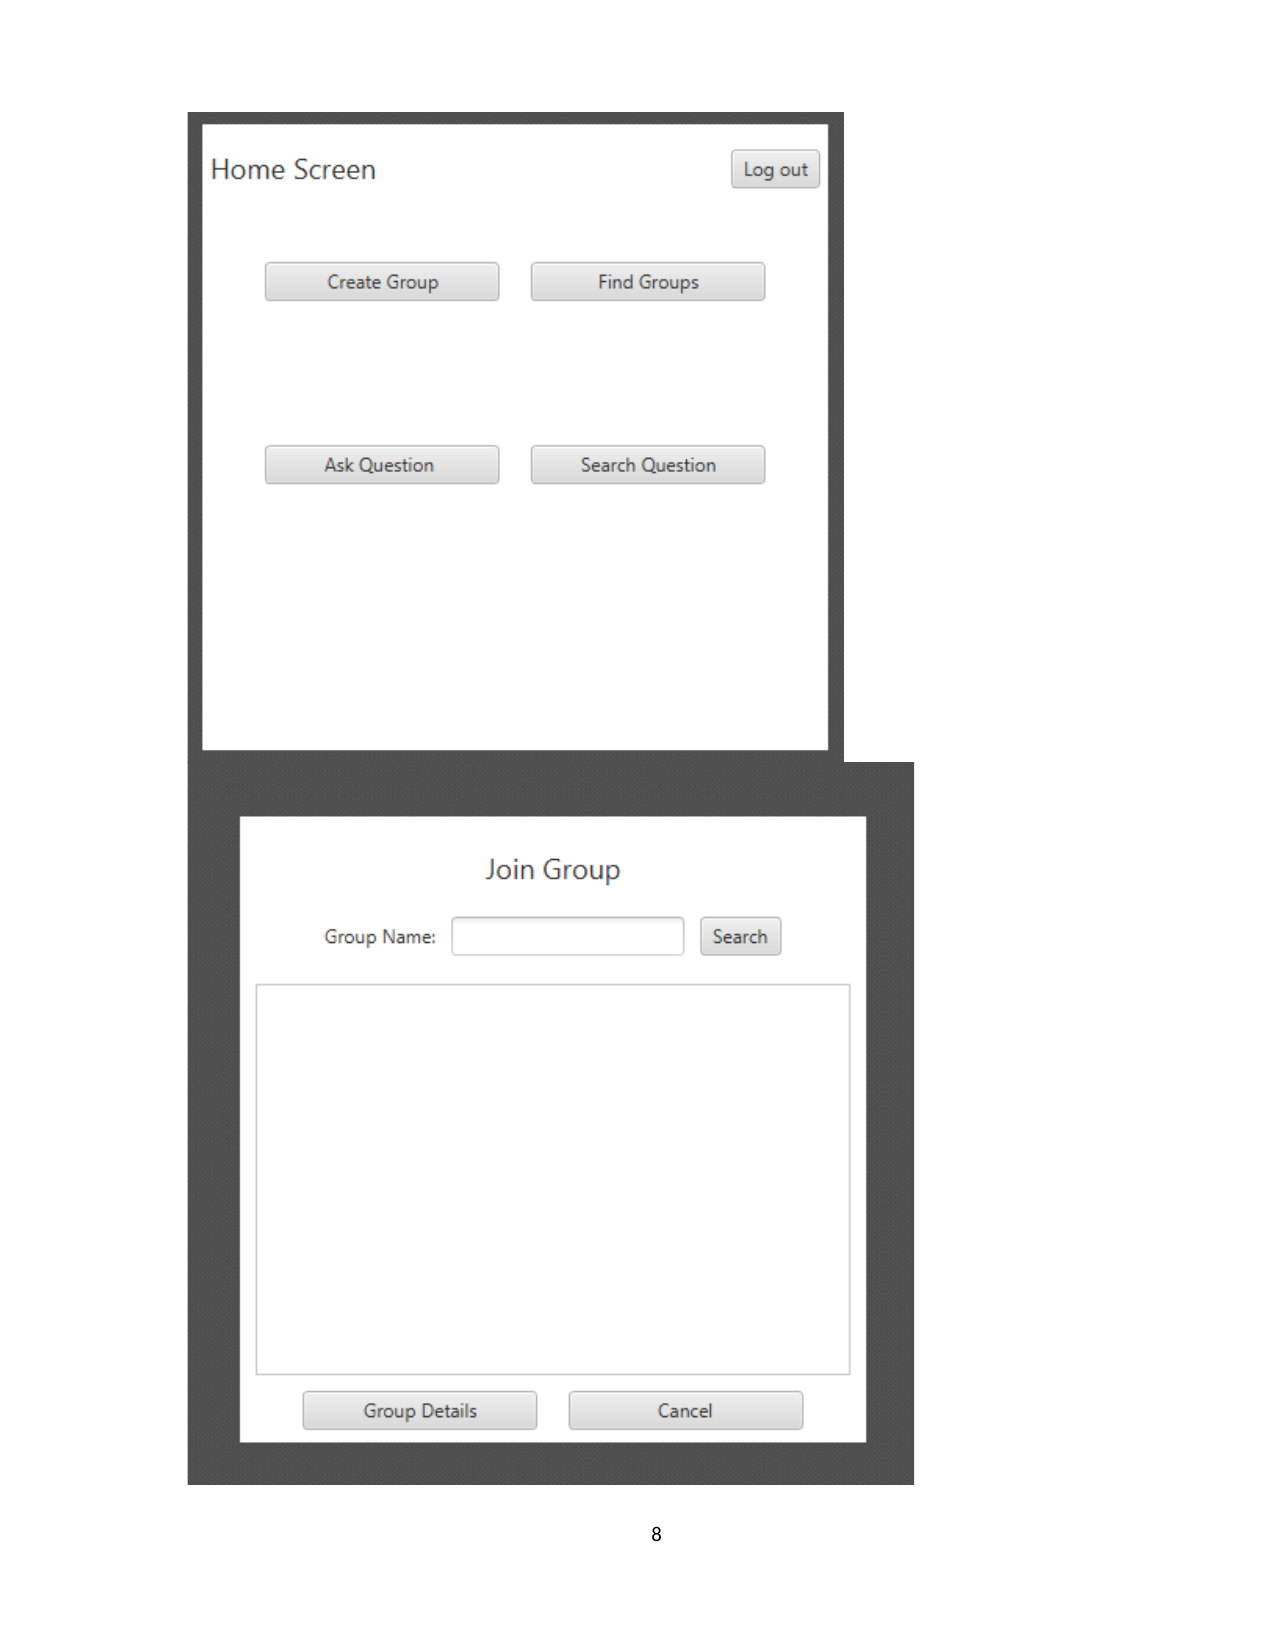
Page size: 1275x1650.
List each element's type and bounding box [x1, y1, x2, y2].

picture [187, 112, 915, 1485]
